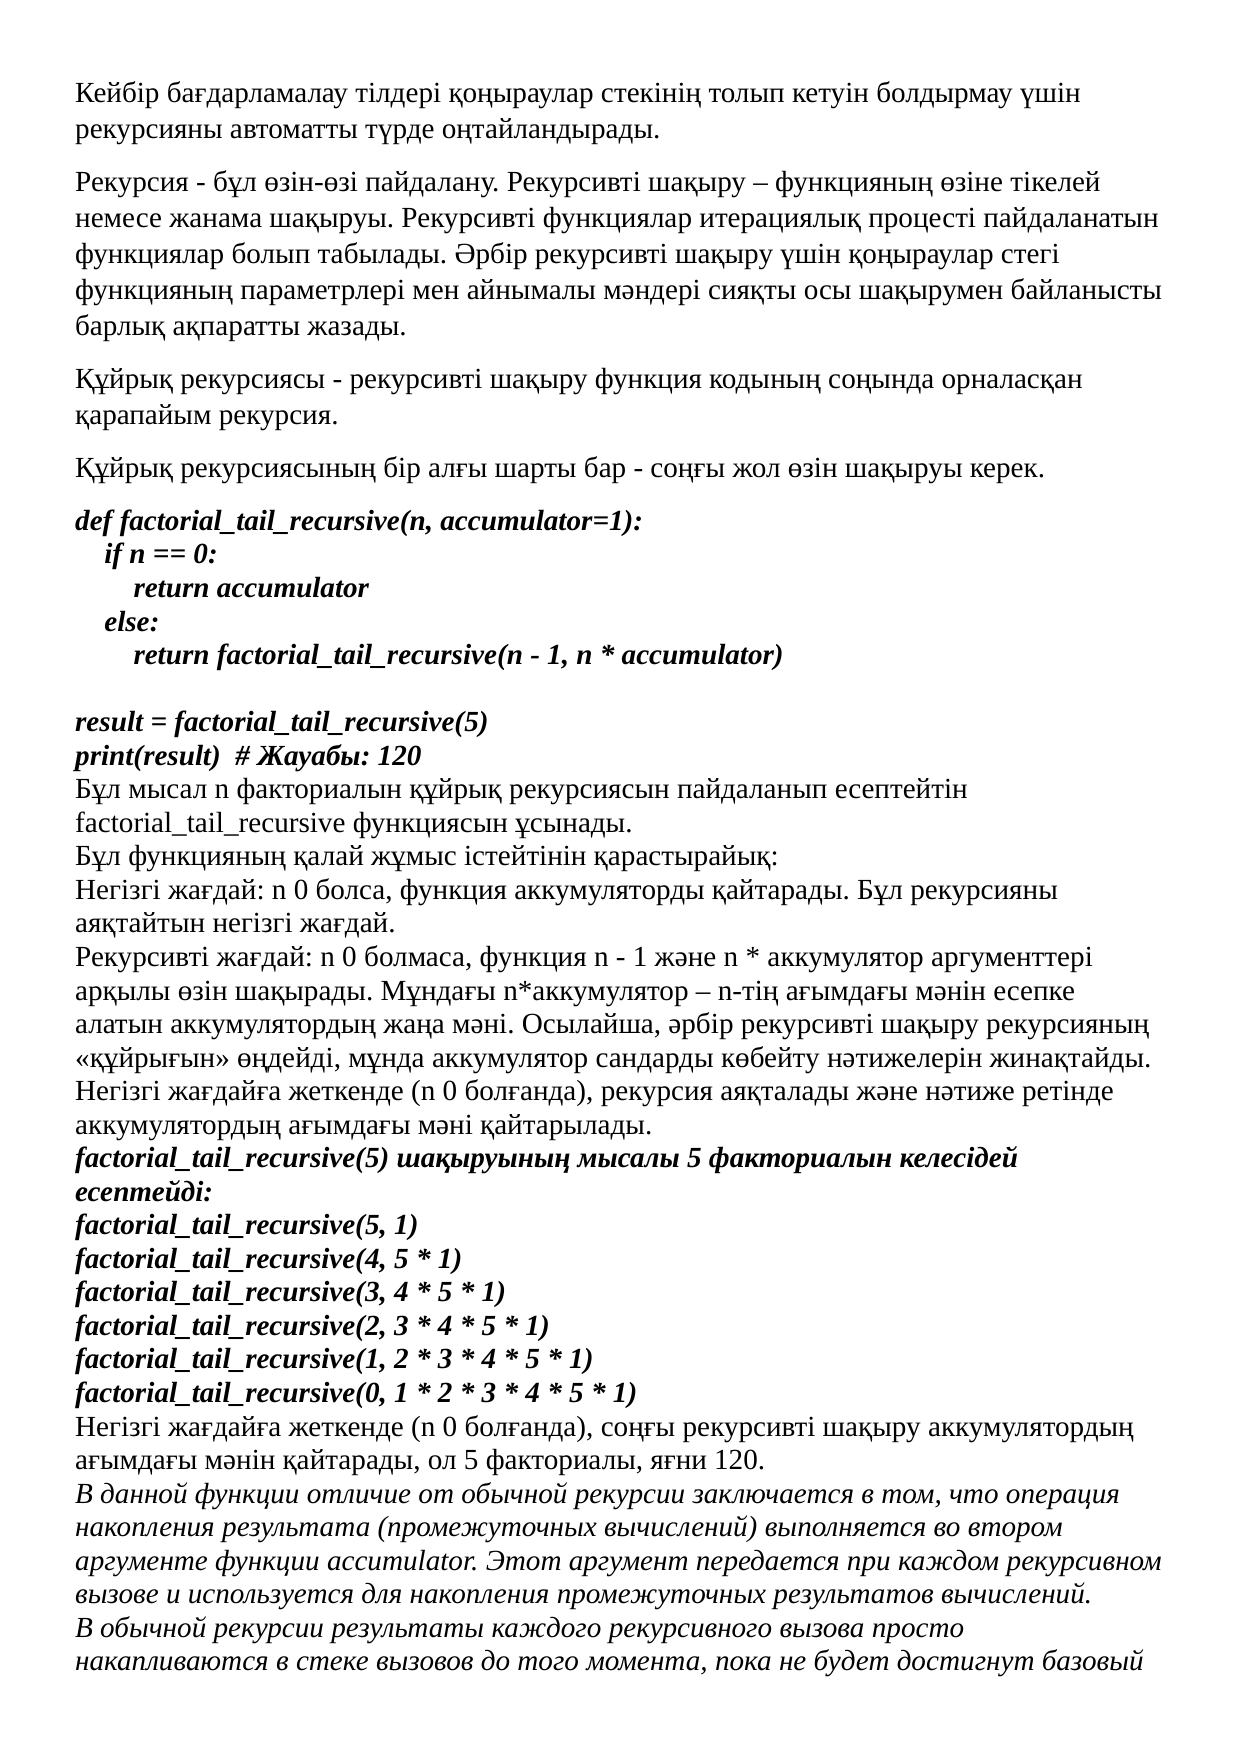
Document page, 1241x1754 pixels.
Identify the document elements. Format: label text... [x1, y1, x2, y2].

text Кейбір бағдарламалау тілдері қоңыраулар стекінің толып кетуін болдырмау үшін рекурсияны автоматты түрде оңтайландырады. [75, 75, 1165, 145]
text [75, 1610, 1165, 1677]
text return accumulator [75, 570, 1165, 604]
text Бұл функцияның қалай жұмыс істейтінін қарастырайық: [75, 838, 1165, 872]
text factorial_tail_recursive(0, 1 * 2 * 3 * 4 * 5 * 1) [75, 1375, 1165, 1409]
text def factorial_tail_recursive(n, accumulator=1): [75, 503, 1165, 537]
text factorial_tail_recursive(3, 4 * 5 * 1) [75, 1274, 1165, 1308]
text factorial_tail_recursive(5) шақыруының мысалы 5 факториалын келесідей есептейді: [75, 1140, 1165, 1207]
text Құйрық рекурсиясының бір алғы шарты бар - соңғы жол өзін шақыруы керек. [75, 450, 1165, 484]
text В данной функции отличие от обычной рекурсии заключается в том, что операция накопления результата (промежуточных вычислений) выполняется во втором аргументе функции accumulator. Этот аргумент передается при каждом рекурсивном вызове и используется для накопления промежуточных результатов вычислений. [75, 1476, 1165, 1610]
text result = factorial_tail_recursive(5) [75, 704, 1165, 738]
text factorial_tail_recursive(2, 3 * 4 * 5 * 1) [75, 1308, 1165, 1342]
text Рекурсивті жағдай: n 0 болмаса, функция n - 1 және n * аккумулятор аргументтері арқылы өзін шақырады. Мұндағы n*аккумулятор – n-тің ағымдағы мәнін есепке алатын аккумулятордың жаңа мәні. Осылайша, әрбір рекурсивті шақыру рекурсияның «құйрығын» өңдейді, мұнда аккумулятор сандарды көбейту нәтижелерін жинақтайды. [75, 939, 1165, 1073]
text return factorial_tail_recursive(n - 1, n * accumulator) [75, 637, 1165, 671]
text Негізгі жағдай: n 0 болса, функция аккумуляторды қайтарады. Бұл рекурсияны аяқтайтын негізгі жағдай. [75, 872, 1165, 939]
text Бұл мысал n факториалын құйрық рекурсиясын пайдаланып есептейтін factorial_tail_recursive функциясын ұсынады. [75, 771, 1165, 838]
text if n == 0: [75, 537, 1165, 570]
text Негізгі жағдайға жеткенде (n 0 болғанда), соңғы рекурсивті шақыру аккумулятордың ағымдағы мәнін қайтарады, ол 5 факториалы, яғни 120. [75, 1409, 1165, 1476]
text else: [75, 604, 1165, 637]
text Негізгі жағдайға жеткенде (n 0 болғанда), рекурсия аяқталады және нәтиже ретінде аккумулятордың ағымдағы мәні қайтарылады. [75, 1073, 1165, 1140]
text print(result) # Жауабы: 120 [75, 738, 1165, 771]
text factorial_tail_recursive(4, 5 * 1) [75, 1241, 1165, 1274]
text factorial_tail_recursive(1, 2 * 3 * 4 * 5 * 1) [75, 1342, 1165, 1375]
text Рекурсия - бұл өзін-өзі пайдалану. Рекурсивті шақыру – функцияның өзіне тікелей немесе жанама шақыруы. Рекурсивті функциялар итерациялық процесті пайдаланатын функциялар болып табылады. Әрбір рекурсивті шақыру үшін қоңыраулар стегі функцияның параметрлері мен айнымалы мәндері сияқты осы шақырумен байланысты барлық ақпаратты жазады. [75, 164, 1165, 342]
text Құйрық рекурсиясы - рекурсивті шақыру функция кодының соңында орналасқан қарапайым рекурсия. [75, 361, 1165, 431]
text factorial_tail_recursive(5, 1) [75, 1207, 1165, 1241]
